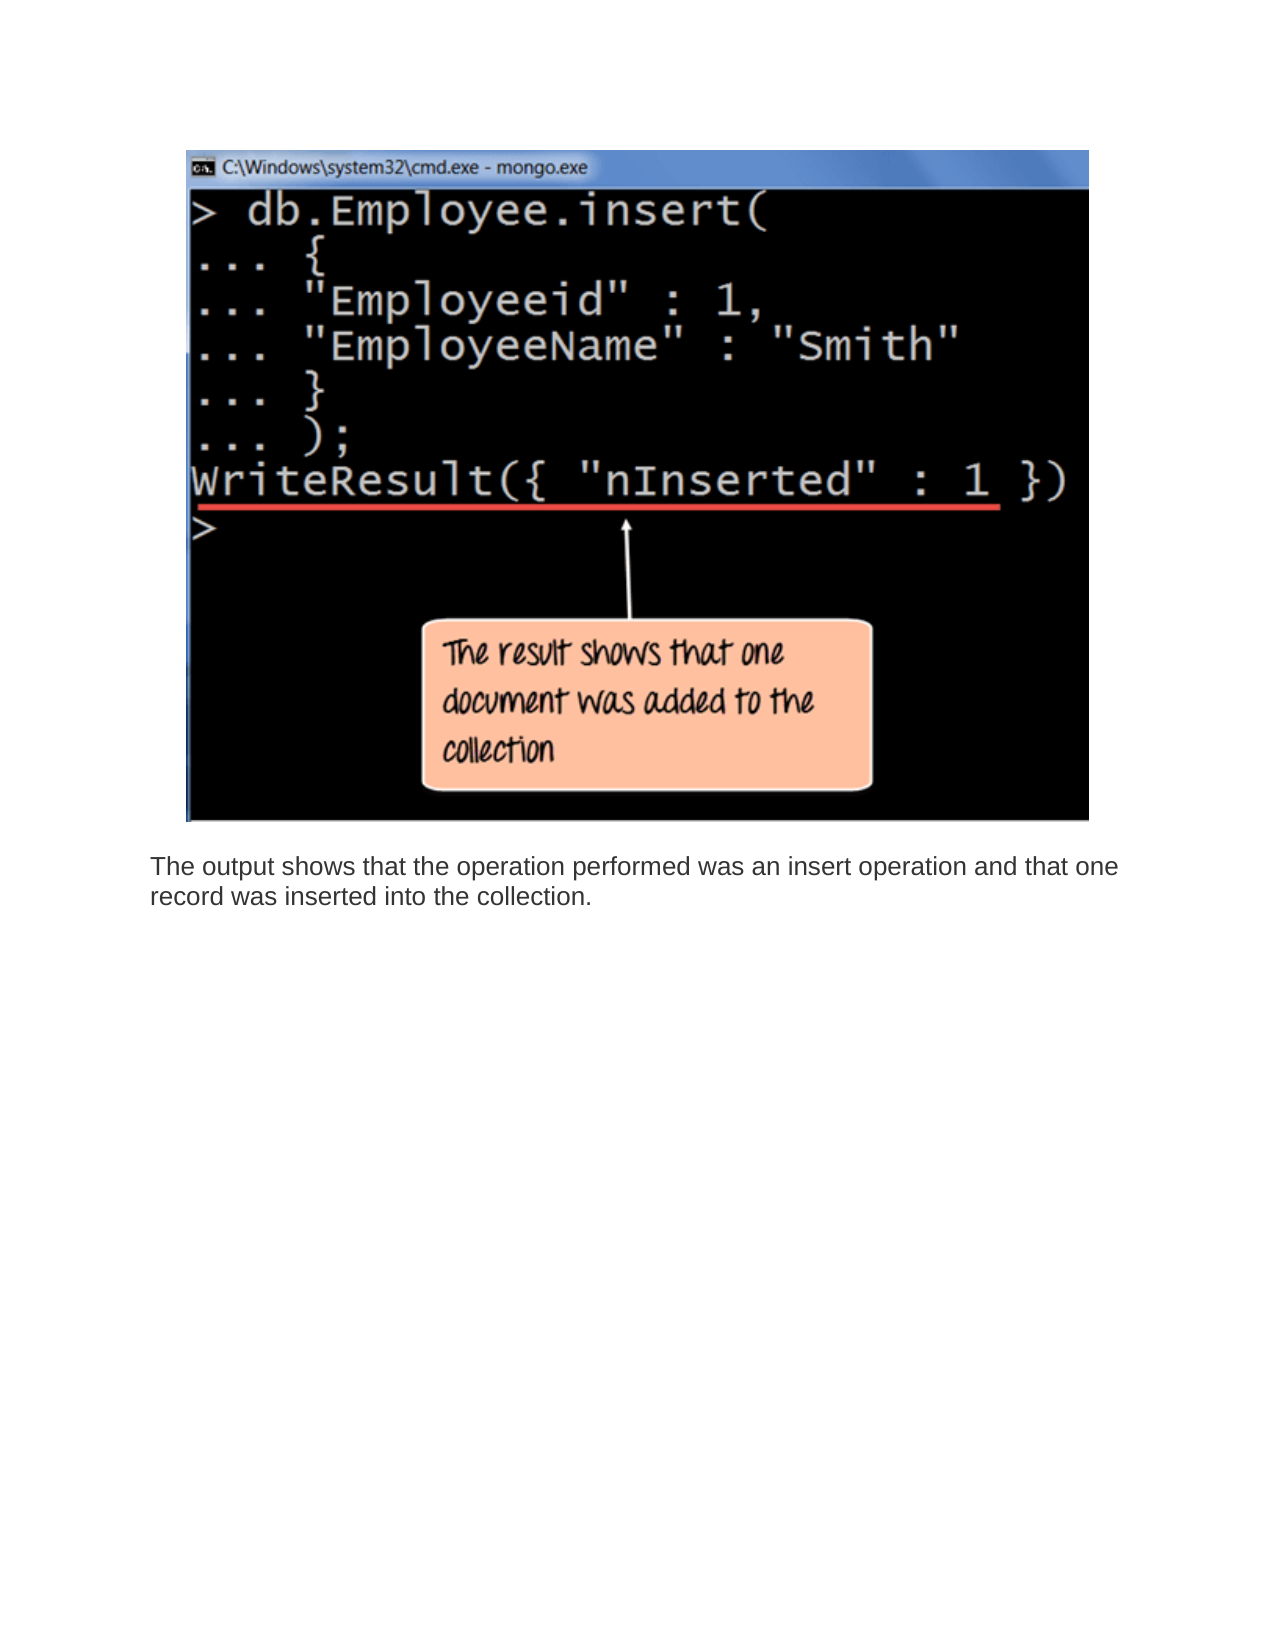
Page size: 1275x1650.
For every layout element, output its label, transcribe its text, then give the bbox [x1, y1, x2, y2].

text The output shows that the operation performed was an insert operation and that one record was inserted into the collection. [150, 851, 1125, 911]
picture [186, 150, 1089, 822]
